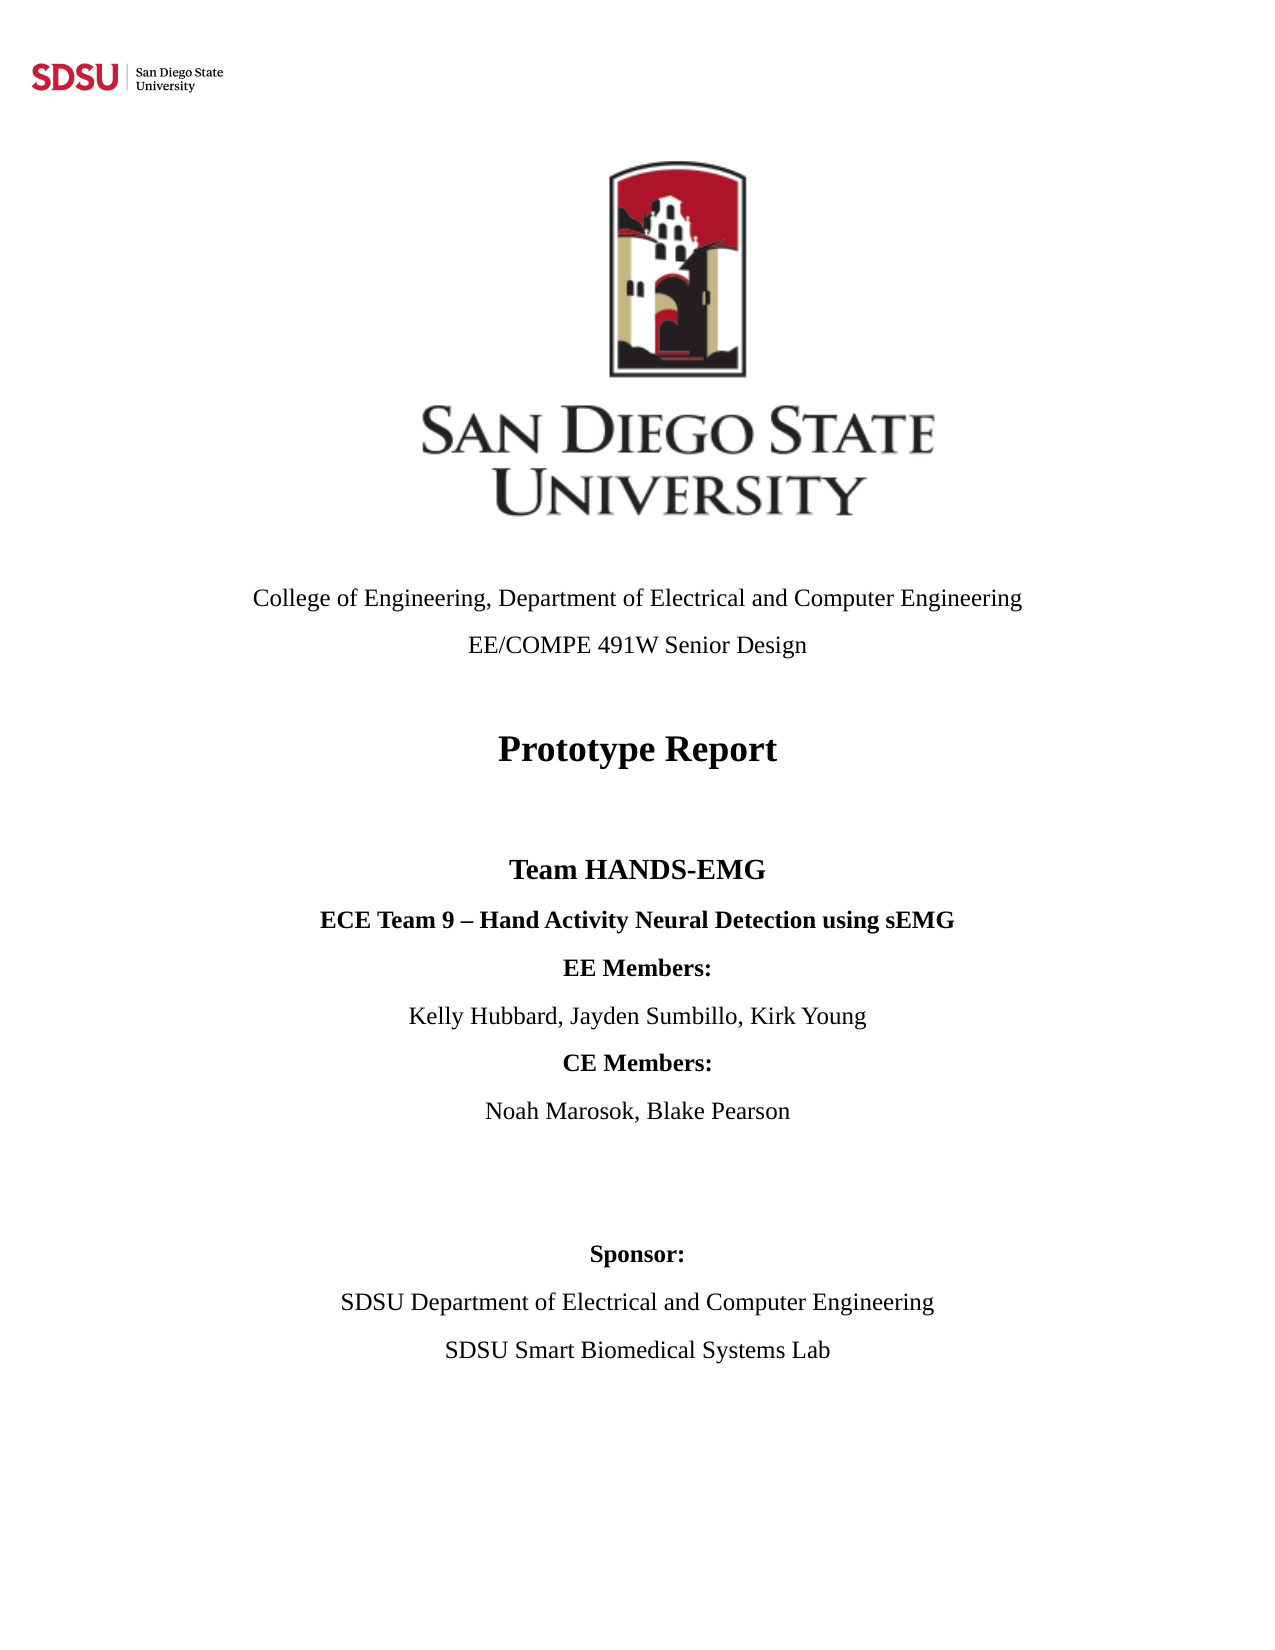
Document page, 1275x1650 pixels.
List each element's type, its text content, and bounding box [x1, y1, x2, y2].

picture [26, 20, 228, 134]
text ECE Team 9 – Hand Activity Neural Detection using sEMG [150, 905, 1125, 934]
text Prototype Report [150, 726, 1125, 769]
text SDSU Smart Biomedical Systems Lab [150, 1335, 1125, 1363]
text CE Members: [150, 1048, 1125, 1077]
text EE Members: [150, 953, 1125, 982]
text Sponsor: [150, 1239, 1125, 1268]
text Kelly Hubbard, Jayden Sumbillo, Kirk Young [150, 1001, 1125, 1029]
text SDSU Department of Electrical and Computer Engineering [150, 1287, 1125, 1316]
text Team HANDS-EMG [150, 852, 1125, 886]
text Noah Marosok, Blake Pearson [150, 1096, 1125, 1125]
text EE/COMPE 491W Senior Design [150, 631, 1125, 659]
picture [406, 150, 944, 564]
text College of Engineering, Department of Electrical and Computer Engineering [150, 583, 1125, 612]
